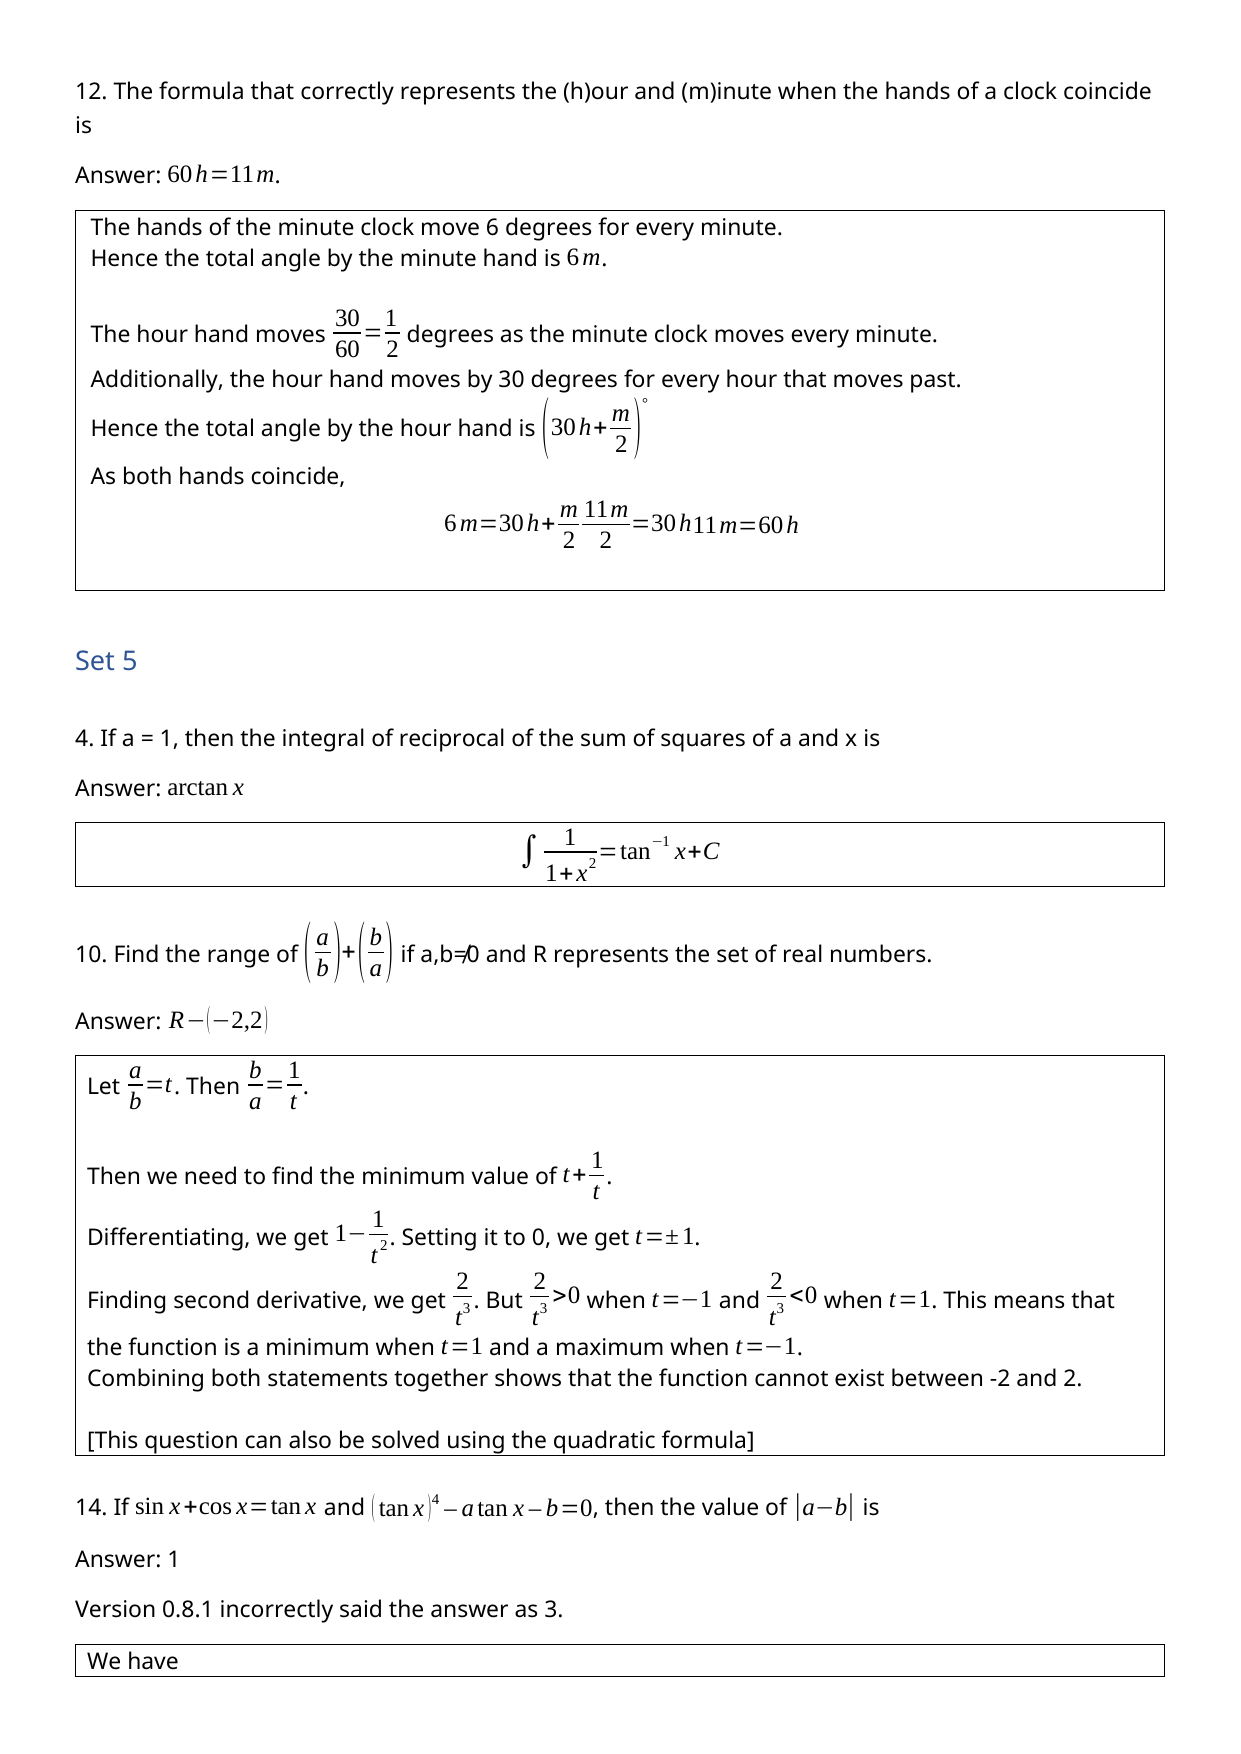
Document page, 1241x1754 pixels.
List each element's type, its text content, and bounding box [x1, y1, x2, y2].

text Answer: [75, 772, 1165, 803]
table_header The hands of the minute clock move 6 degrees for every minute. Hence the total angle by the minute hand is . The hour hand moves degrees as the minute clock moves every minute. Additionally, the hour hand moves by 30 degrees for every hour that moves past. Hence the total angle by the hour hand is As both hands coincide, [76, 211, 1164, 590]
text Answer: 1 [75, 1543, 1165, 1574]
table_header Let . Then . Then we need to find the minimum value of . Differentiating, we get . Setting it to 0, we get . Finding second derivative, we get . But when and when . This means that the function is a minimum when and a maximum when . Combining both statements together shows that the function cannot exist between -2 and 2. [This question can also be solved using the quadratic formula] [76, 1056, 1164, 1455]
text Answer: [75, 1005, 1165, 1036]
text 4. If a = 1, then the integral of reciprocal of the sum of squares of a and x is [75, 721, 1165, 753]
text 14. If and , then the value of is [75, 1456, 1165, 1524]
text Answer: . [75, 159, 1165, 190]
table_header [76, 823, 1164, 886]
text Version 0.8.1 incorrectly said the answer as 3. [75, 1593, 1165, 1625]
text 10. Find the range of if a,b≠0 and R represents the set of real numbers. [75, 887, 1165, 986]
subtitle Set 5 [75, 642, 1165, 718]
text 12. The formula that correctly represents the (h)our and (m)inute when the hands of a clock coincide is [75, 75, 1165, 140]
table_header We have Squaring both sides, Comparing with question, and ; . [76, 1645, 1164, 1676]
